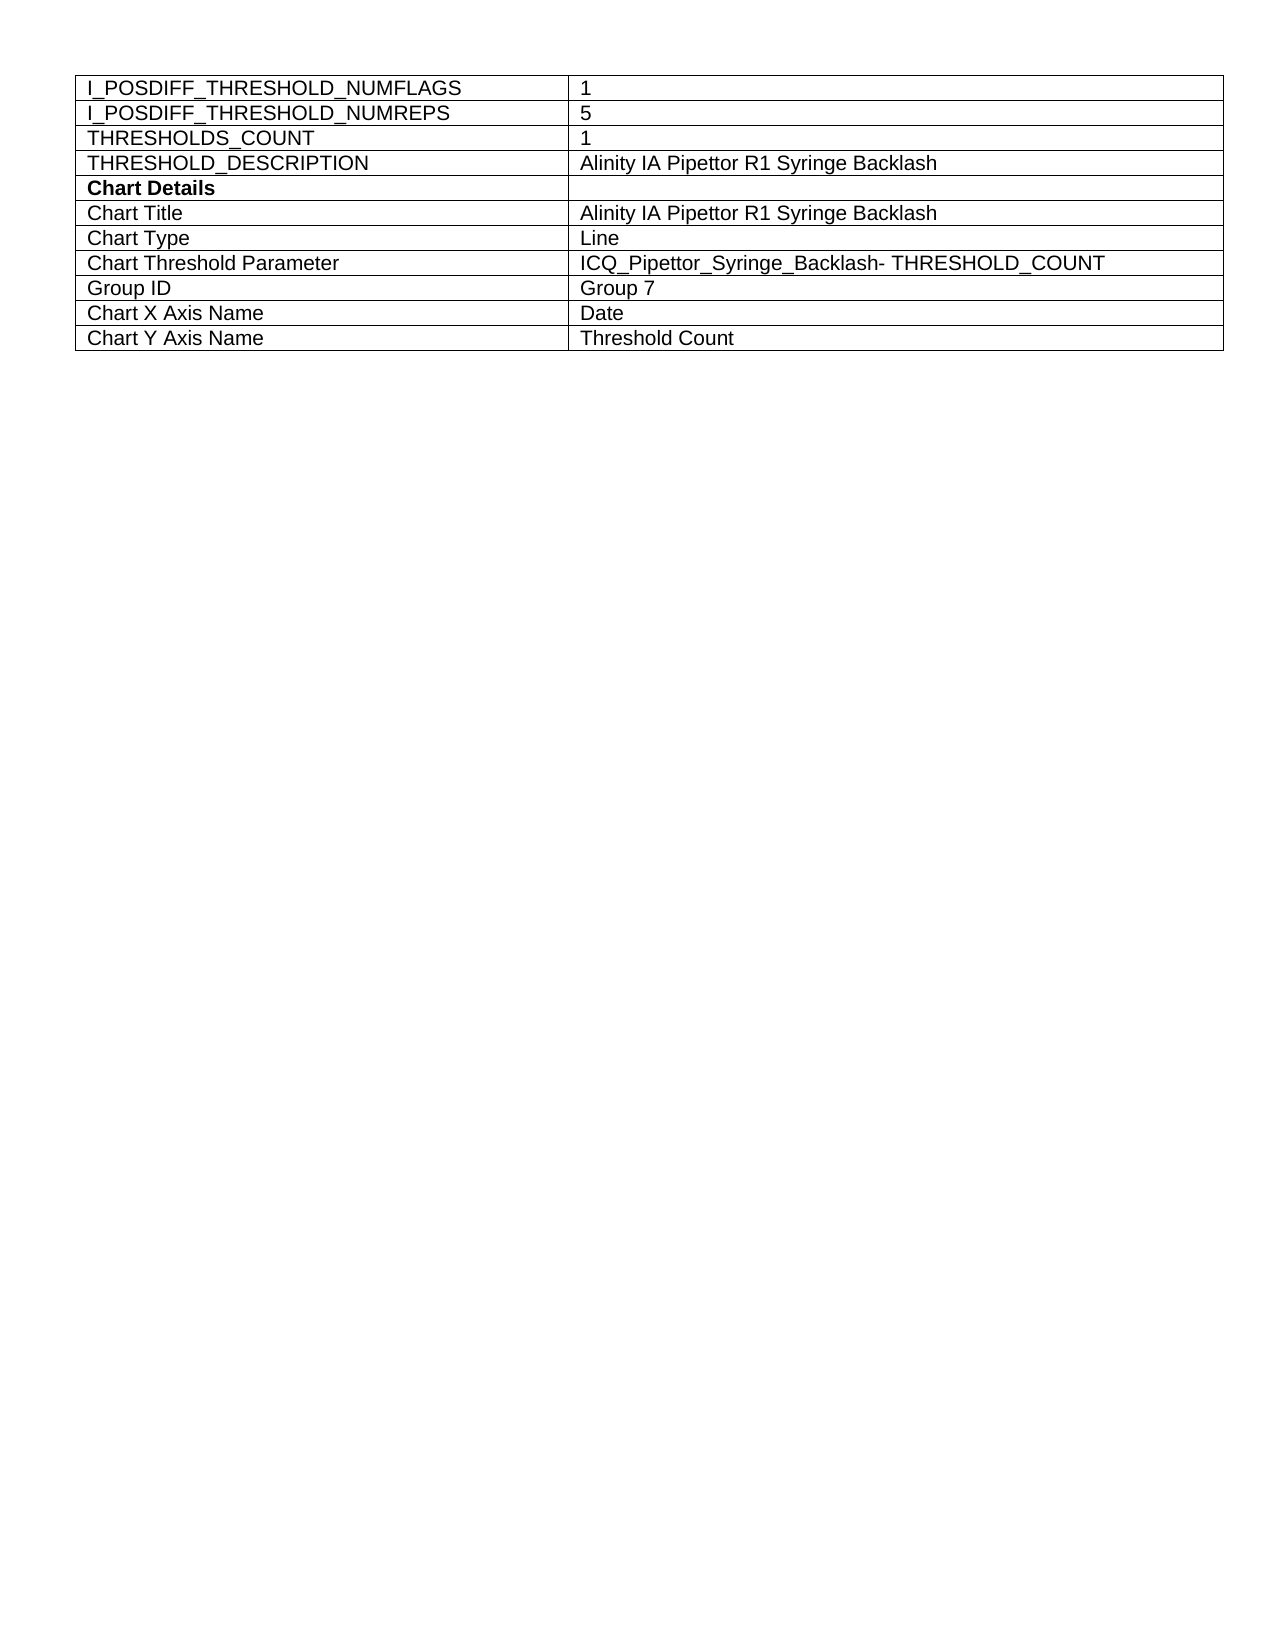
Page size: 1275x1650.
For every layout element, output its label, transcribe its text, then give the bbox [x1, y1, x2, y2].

table_cell Alinity IA Pipettor R1 Syringe Backlash [569, 201, 1223, 225]
table_cell 1 [569, 126, 1223, 150]
table_cell Chart Details [76, 176, 568, 200]
table_cell 1 [569, 76, 1223, 100]
table_cell THRESHOLD_DESCRIPTION [76, 151, 568, 175]
table_cell Chart Y Axis Name [76, 326, 568, 350]
table_cell Group ID [76, 276, 568, 300]
table_cell [569, 176, 1223, 200]
table_cell Alinity IA Pipettor R1 Syringe Backlash [569, 151, 1223, 175]
table_cell THRESHOLDS_COUNT [76, 126, 568, 150]
table_cell Threshold Count [569, 326, 1223, 350]
table_cell I_POSDIFF_THRESHOLD_NUMFLAGS [76, 76, 568, 100]
table_cell Chart Title [76, 201, 568, 225]
table_cell Chart X Axis Name [76, 301, 568, 325]
table_cell Group 7 [569, 276, 1223, 300]
table_cell I_POSDIFF_THRESHOLD_NUMREPS [76, 101, 568, 125]
table_cell Chart Type [76, 226, 568, 250]
table_cell 5 [569, 101, 1223, 125]
table_cell Chart Threshold Parameter [76, 251, 568, 275]
table_cell Line [569, 226, 1223, 250]
table_cell ICQ_Pipettor_Syringe_Backlash- THRESHOLD_COUNT [569, 251, 1223, 275]
table_cell Date [569, 301, 1223, 325]
